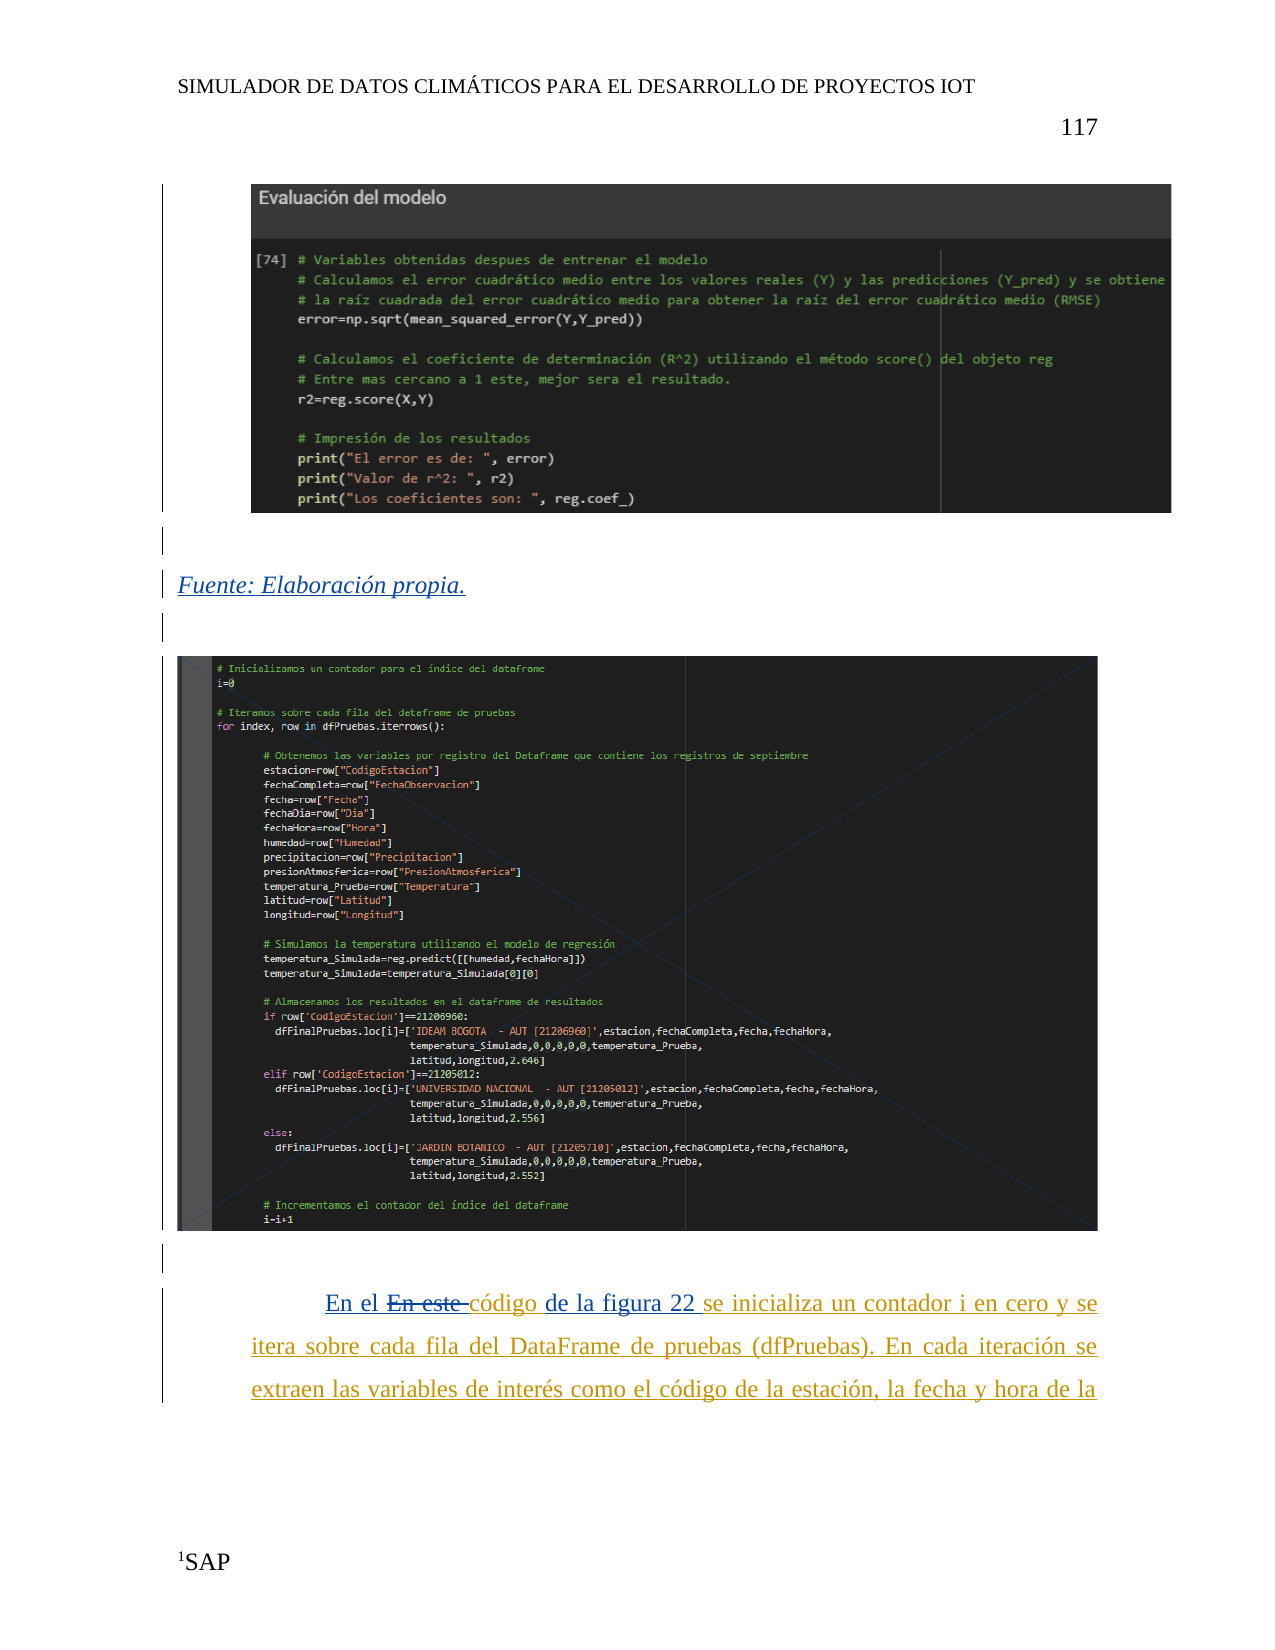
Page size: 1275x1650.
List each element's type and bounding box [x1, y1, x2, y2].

picture [178, 944, 1097, 1231]
picture [251, 184, 1172, 513]
picture [177, 657, 635, 1229]
picture [180, 656, 1095, 942]
picture [640, 657, 1098, 1229]
